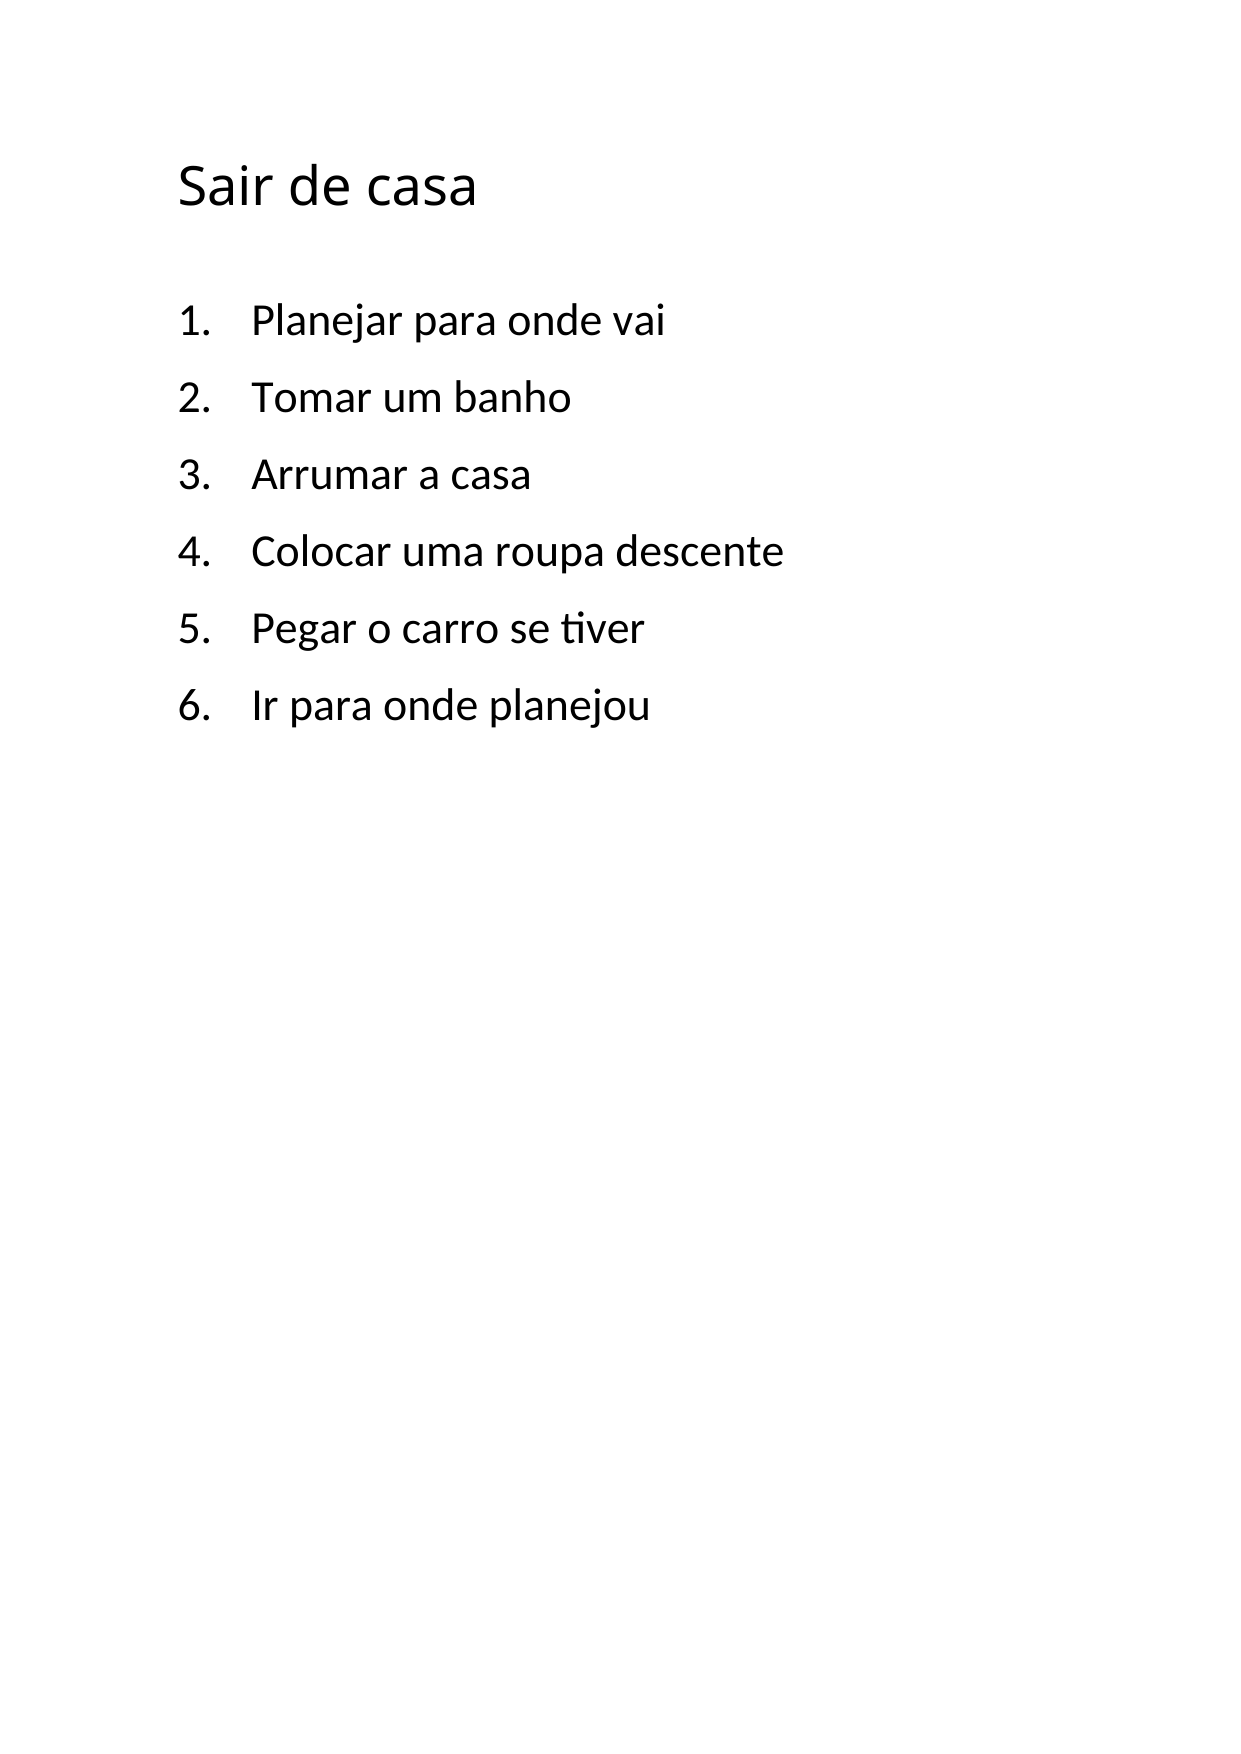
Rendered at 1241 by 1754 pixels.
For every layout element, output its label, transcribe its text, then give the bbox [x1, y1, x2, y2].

text 6. Ir para onde planejou [177, 676, 1063, 732]
text 1. Planejar para onde vai [177, 291, 1063, 347]
text 5. Pegar o carro se tiver [177, 599, 1063, 654]
text 4. Colocar uma roupa descente [177, 522, 1063, 578]
text Sair de casa [177, 148, 1063, 221]
text 2. Tomar um banho [177, 368, 1063, 424]
text 3. Arrumar a casa [177, 445, 1063, 501]
